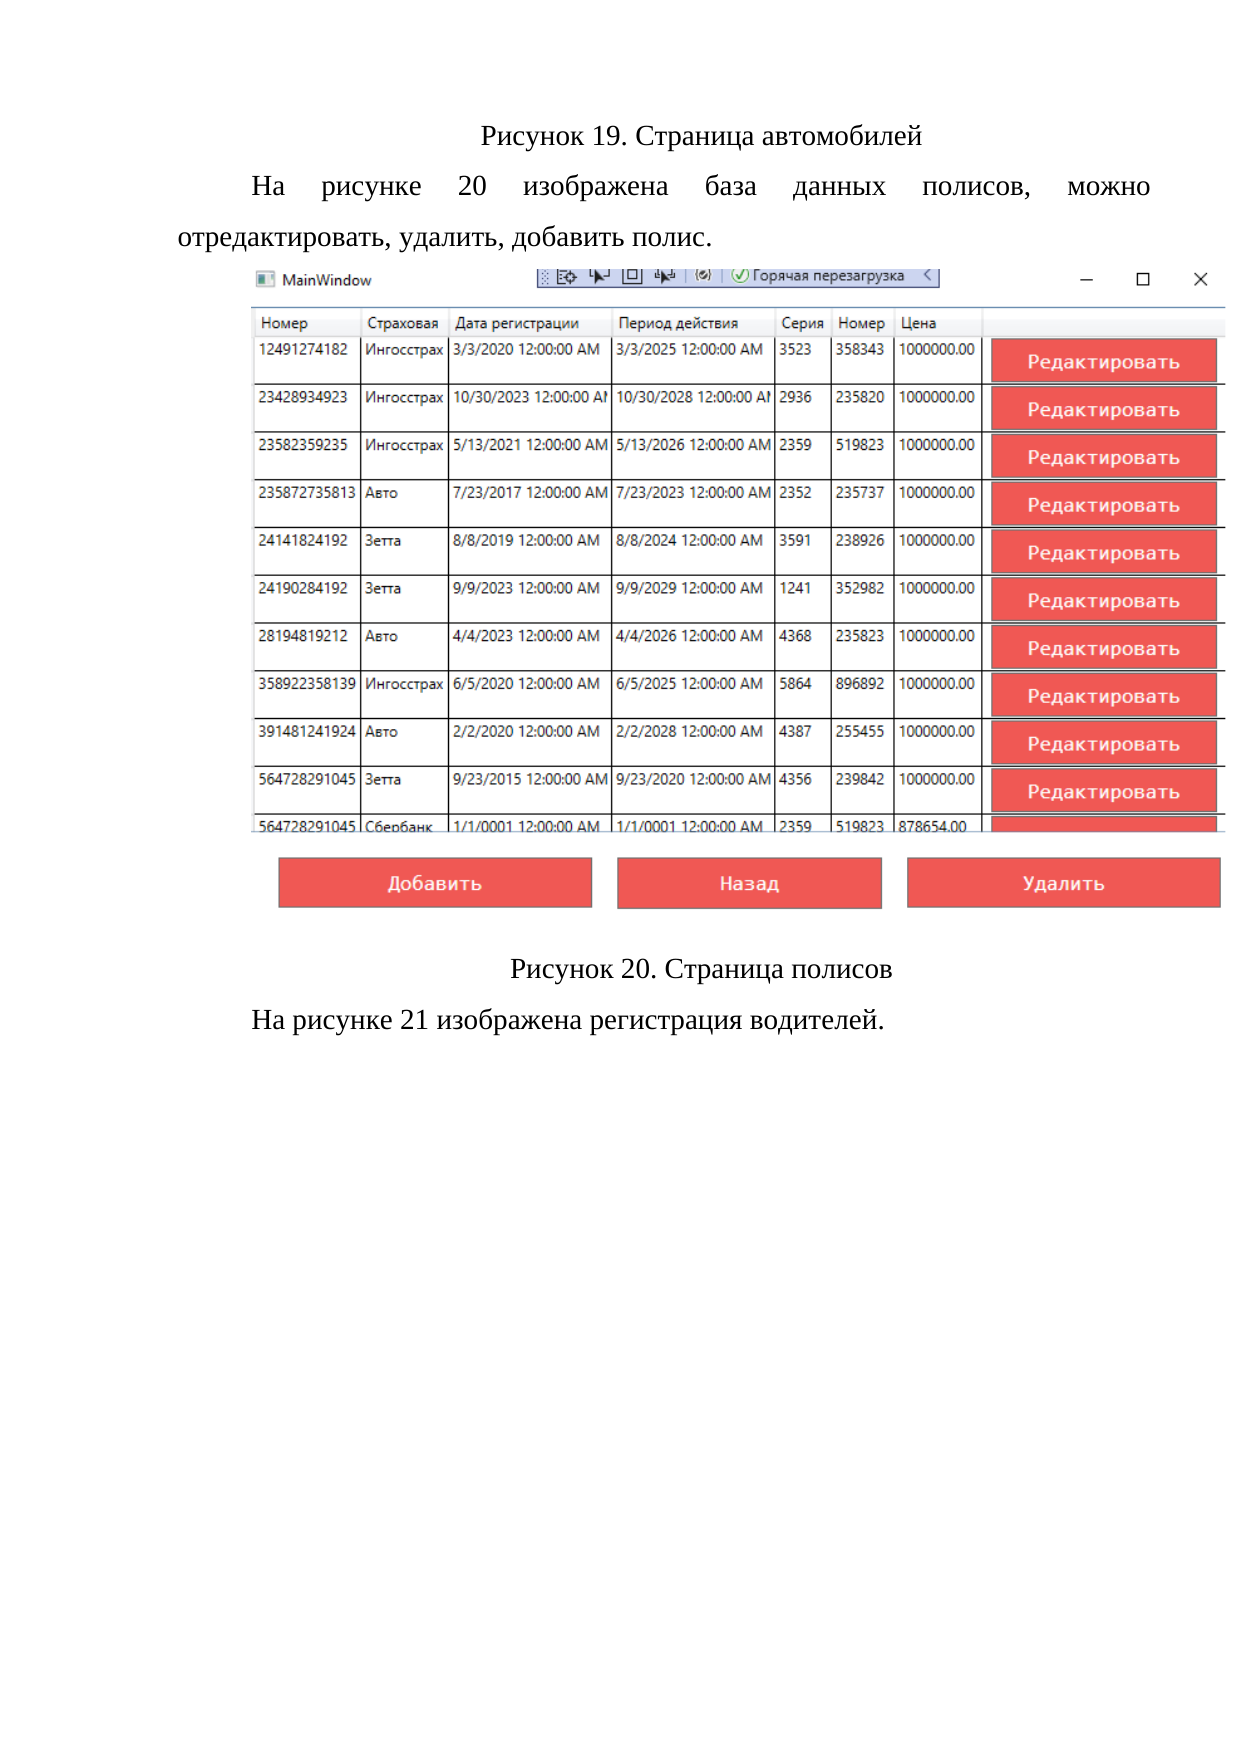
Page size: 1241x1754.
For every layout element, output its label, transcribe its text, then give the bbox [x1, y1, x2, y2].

picture [251, 269, 1226, 938]
text На рисунке 21 изображена регистрация водителей. [177, 1002, 1152, 1035]
text Рисунок 19. Страница автомобилей [177, 118, 1152, 152]
text Рисунок 20. Страница полисов [177, 952, 1152, 985]
text На рисунке 20 изображена база данных полисов, можно отредактировать, удалить, добавить полис. [177, 168, 1152, 252]
